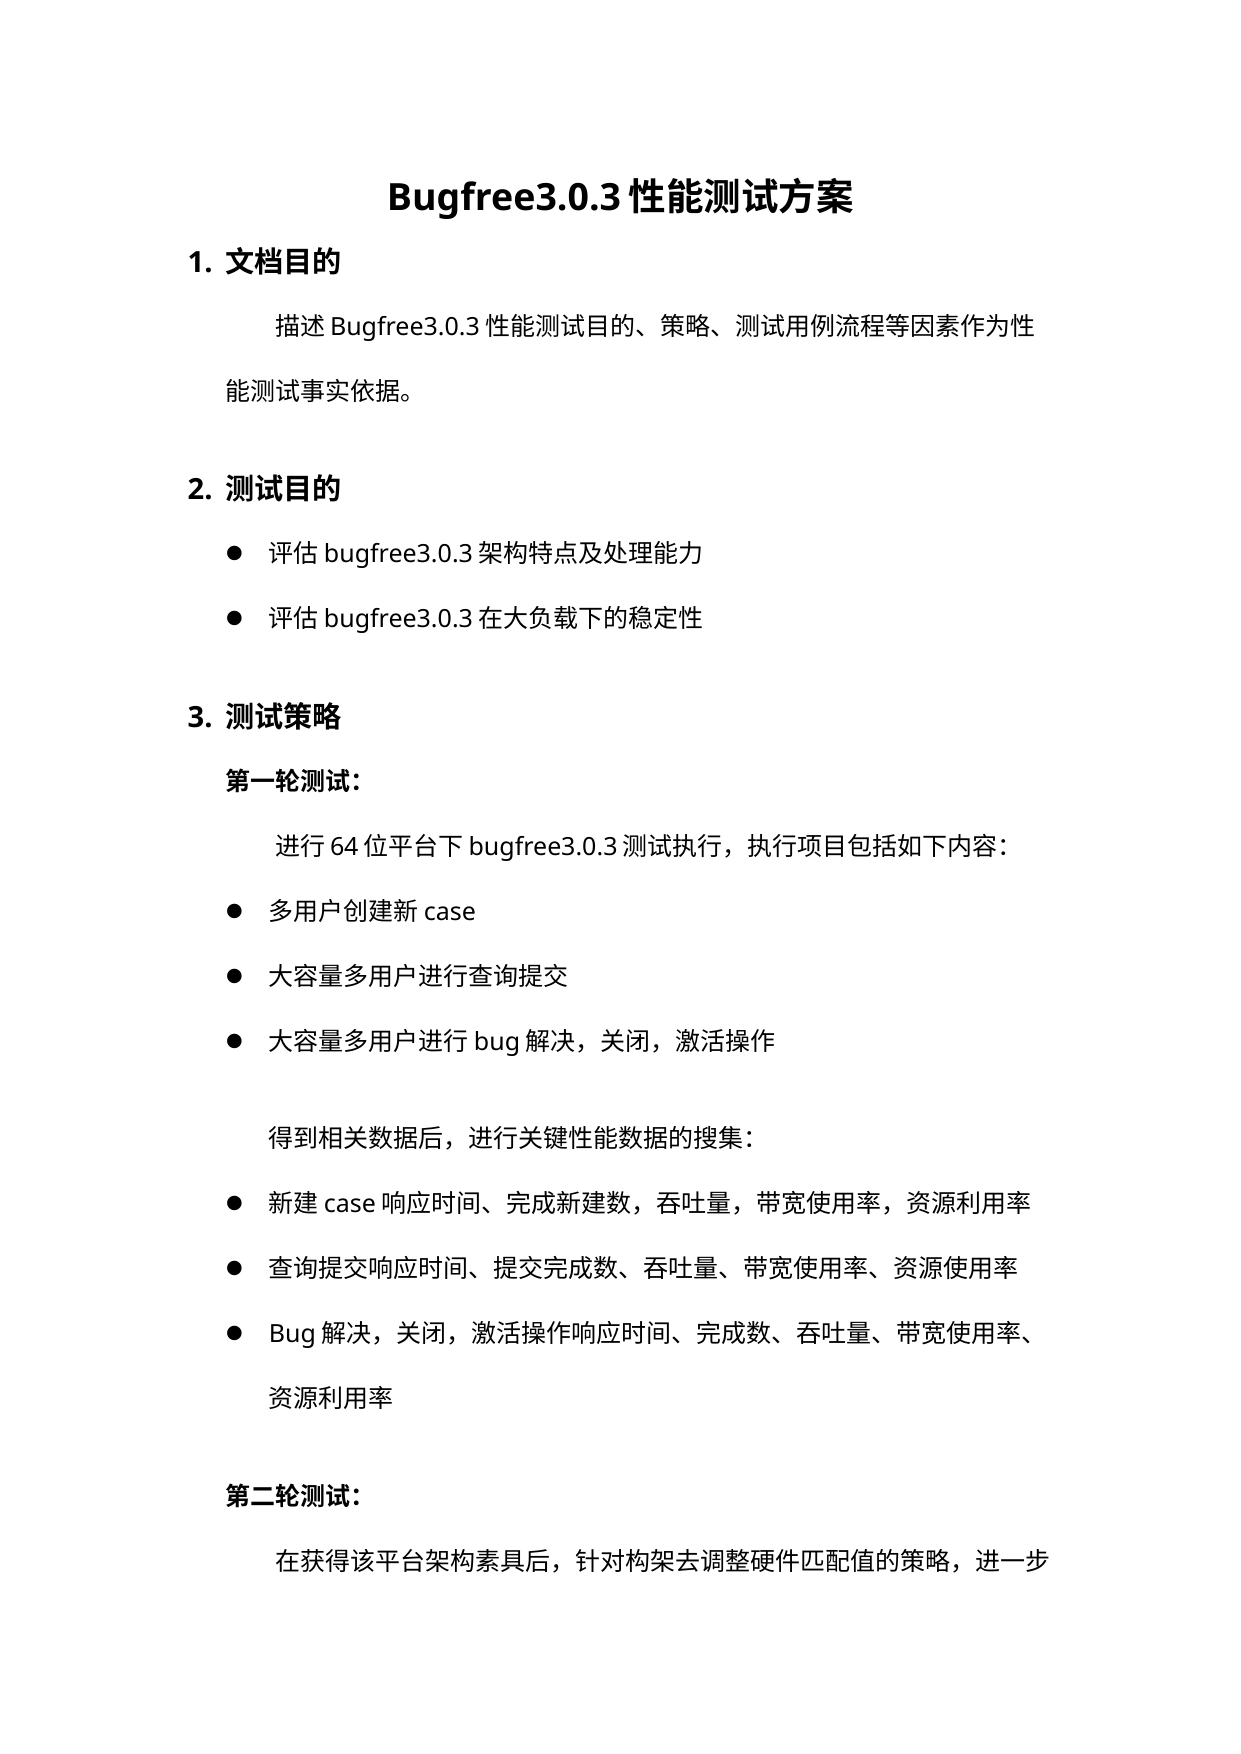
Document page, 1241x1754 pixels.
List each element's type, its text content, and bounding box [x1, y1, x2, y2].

list 文档目的 [187, 227, 1053, 292]
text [225, 1527, 1053, 1592]
list 查询提交响应时间、提交完成数、吞吐量、带宽使用率、资源使用率 [225, 1234, 1053, 1299]
list 评估bugfree3.0.3在大负载下的稳定性 [225, 584, 1053, 649]
list Bug解决，关闭，激活操作响应时间、完成数、吞吐量、带宽使用率、资源利用率 [225, 1299, 1053, 1429]
text 第二轮测试： [225, 1462, 1053, 1527]
text Bugfree3.0.3性能测试方案 [187, 162, 1053, 227]
list 第一轮测试： [225, 747, 1053, 812]
list 进行64位平台下bugfree3.0.3测试执行，执行项目包括如下内容： [225, 812, 1053, 877]
list 新建case响应时间、完成新建数，吞吐量，带宽使用率，资源利用率 [225, 1169, 1053, 1234]
list 大容量多用户进行查询提交 [225, 942, 1053, 1007]
list 测试策略 [187, 682, 1053, 747]
list 多用户创建新case [225, 877, 1053, 942]
list 得到相关数据后，进行关键性能数据的搜集： [269, 1104, 1053, 1169]
list 测试目的 [187, 454, 1053, 519]
list 评估bugfree3.0.3架构特点及处理能力 [225, 519, 1053, 584]
list 描述Bugfree3.0.3性能测试目的、策略、测试用例流程等因素作为性能测试事实依据。 [225, 292, 1053, 422]
list 大容量多用户进行bug解决，关闭，激活操作 [225, 1007, 1053, 1072]
